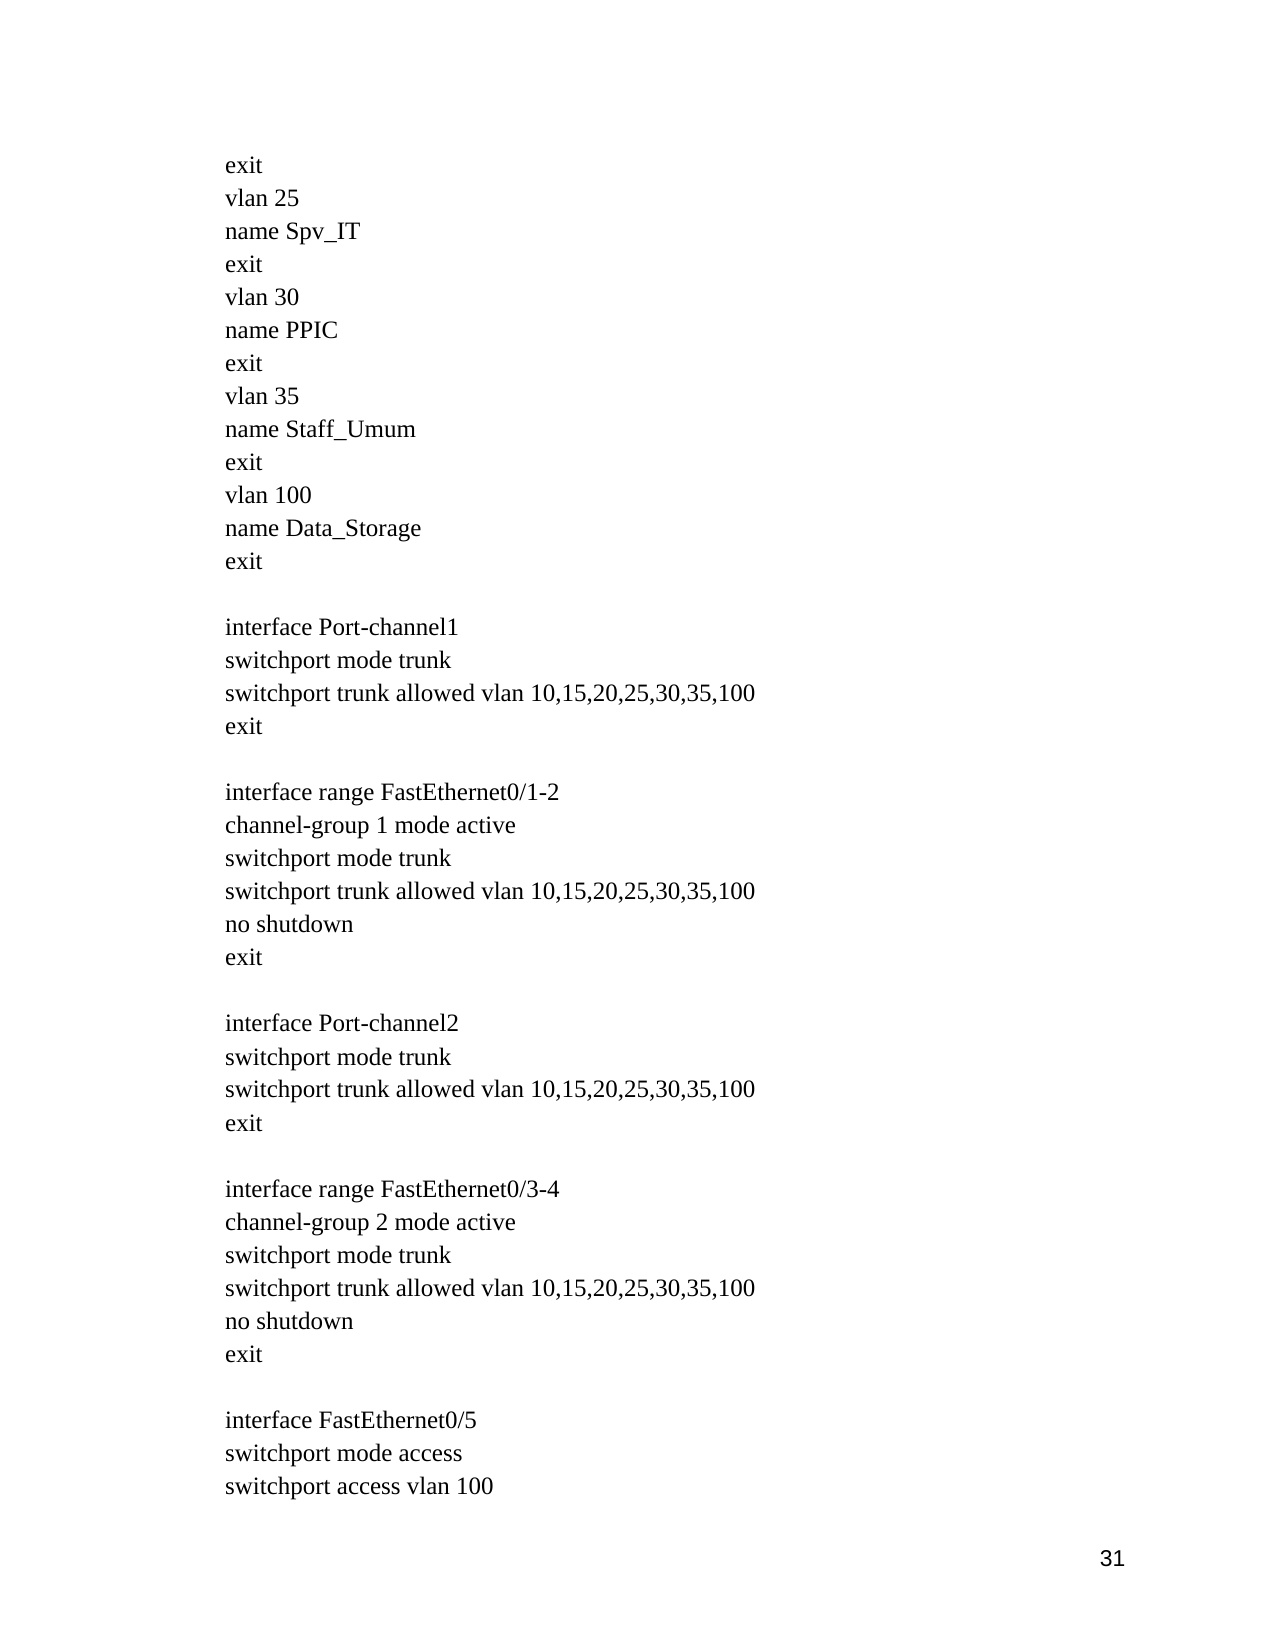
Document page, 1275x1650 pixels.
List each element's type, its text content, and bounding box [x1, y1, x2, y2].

text switchport mode trunk [225, 843, 1125, 872]
text exit [225, 348, 1125, 377]
text exit [225, 1339, 1125, 1367]
text vlan 35 [225, 381, 1125, 410]
text exit [225, 1108, 1125, 1136]
text switchport mode trunk [225, 1240, 1125, 1268]
text vlan 25 [225, 183, 1125, 212]
text switchport mode trunk [225, 645, 1125, 674]
text interface range FastEthernet0/1-2 [225, 777, 1125, 806]
text exit [225, 711, 1125, 740]
text interface Port-channel2 [225, 1008, 1125, 1037]
text no shutdown [225, 1306, 1125, 1334]
text switchport trunk allowed vlan 10,15,20,25,30,35,100 [225, 678, 1125, 707]
text exit [225, 942, 1125, 971]
text name Spv_IT [225, 216, 1125, 245]
text interface FastEthernet0/5 [225, 1405, 1125, 1433]
text switchport trunk allowed vlan 10,15,20,25,30,35,100 [225, 1273, 1125, 1301]
text no shutdown [225, 909, 1125, 938]
text switchport mode access [225, 1438, 1125, 1467]
text interface Port-channel1 [225, 612, 1125, 641]
text name PPIC [225, 315, 1125, 344]
text switchport trunk allowed vlan 10,15,20,25,30,35,100 [225, 876, 1125, 905]
text vlan 100 [225, 480, 1125, 509]
text channel-group 1 mode active [225, 810, 1125, 839]
text exit [225, 150, 1125, 179]
text exit [225, 249, 1125, 278]
text vlan 30 [225, 282, 1125, 311]
text switchport trunk allowed vlan 10,15,20,25,30,35,100 [225, 1074, 1125, 1103]
text switchport mode trunk [225, 1042, 1125, 1070]
text exit [225, 546, 1125, 575]
text name Data_Storage [225, 513, 1125, 542]
text switchport access vlan 100 [225, 1471, 1125, 1499]
text exit [225, 447, 1125, 476]
text name Staff_Umum [225, 414, 1125, 443]
text channel-group 2 mode active [225, 1207, 1125, 1235]
text interface range FastEthernet0/3-4 [225, 1174, 1125, 1202]
